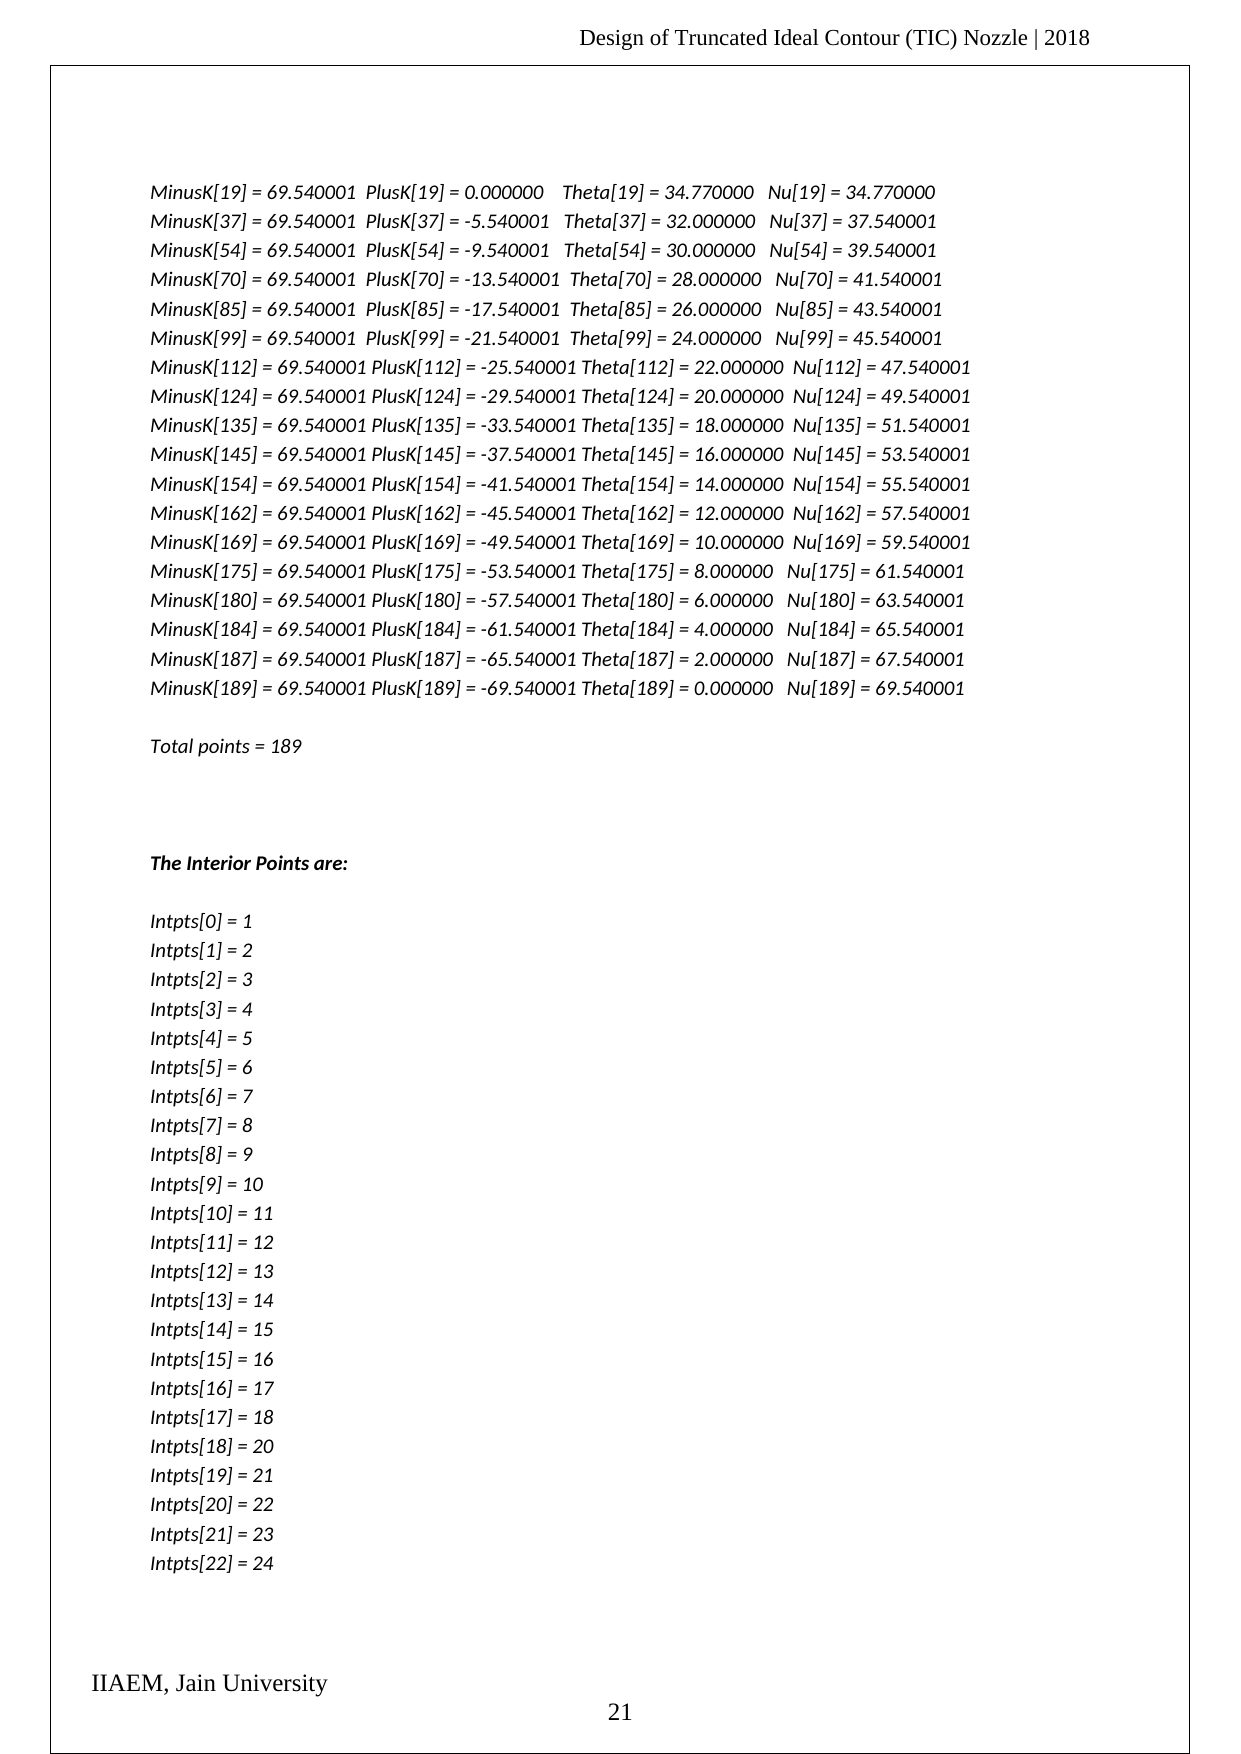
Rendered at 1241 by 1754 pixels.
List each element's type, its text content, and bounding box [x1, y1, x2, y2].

text Intpts[12] = 13 [150, 1258, 1090, 1284]
text Intpts[5] = 6 [150, 1054, 1090, 1079]
text Intpts[0] = 1 [150, 908, 1090, 934]
text Intpts[15] = 16 [150, 1346, 1090, 1371]
text Intpts[18] = 20 [150, 1433, 1090, 1459]
text MinusK[135] = 69.540001 PlusK[135] = -33.540001 Theta[135] = 18.000000 Nu[135] = 51.540001 [150, 412, 1090, 438]
text MinusK[19] = 69.540001 PlusK[19] = 0.000000 Theta[19] = 34.770000 Nu[19] = 34.770000 [150, 179, 1090, 204]
text MinusK[145] = 69.540001 PlusK[145] = -37.540001 Theta[145] = 16.000000 Nu[145] = 53.540001 [150, 442, 1090, 467]
text MinusK[112] = 69.540001 PlusK[112] = -25.540001 Theta[112] = 22.000000 Nu[112] = 47.540001 [150, 354, 1090, 379]
text MinusK[162] = 69.540001 PlusK[162] = -45.540001 Theta[162] = 12.000000 Nu[162] = 57.540001 [150, 500, 1090, 525]
text MinusK[184] = 69.540001 PlusK[184] = -61.540001 Theta[184] = 4.000000 Nu[184] = 65.540001 [150, 617, 1090, 642]
text Intpts[17] = 18 [150, 1404, 1090, 1429]
text MinusK[189] = 69.540001 PlusK[189] = -69.540001 Theta[189] = 0.000000 Nu[189] = 69.540001 [150, 675, 1090, 700]
text MinusK[175] = 69.540001 PlusK[175] = -53.540001 Theta[175] = 8.000000 Nu[175] = 61.540001 [150, 558, 1090, 584]
text Intpts[14] = 15 [150, 1317, 1090, 1342]
text MinusK[99] = 69.540001 PlusK[99] = -21.540001 Theta[99] = 24.000000 Nu[99] = 45.540001 [150, 325, 1090, 350]
text MinusK[54] = 69.540001 PlusK[54] = -9.540001 Theta[54] = 30.000000 Nu[54] = 39.540001 [150, 237, 1090, 263]
text Intpts[11] = 12 [150, 1229, 1090, 1254]
text MinusK[70] = 69.540001 PlusK[70] = -13.540001 Theta[70] = 28.000000 Nu[70] = 41.540001 [150, 267, 1090, 292]
text Intpts[10] = 11 [150, 1200, 1090, 1225]
text The Interior Points are: [150, 850, 1090, 875]
text MinusK[124] = 69.540001 PlusK[124] = -29.540001 Theta[124] = 20.000000 Nu[124] = 49.540001 [150, 383, 1090, 409]
text MinusK[154] = 69.540001 PlusK[154] = -41.540001 Theta[154] = 14.000000 Nu[154] = 55.540001 [150, 471, 1090, 496]
text Intpts[9] = 10 [150, 1171, 1090, 1196]
text MinusK[85] = 69.540001 PlusK[85] = -17.540001 Theta[85] = 26.000000 Nu[85] = 43.540001 [150, 296, 1090, 321]
text Intpts[6] = 7 [150, 1083, 1090, 1109]
text Intpts[4] = 5 [150, 1025, 1090, 1050]
text Intpts[13] = 14 [150, 1287, 1090, 1313]
text Intpts[3] = 4 [150, 996, 1090, 1021]
text Total points = 189 [150, 733, 1090, 759]
text Intpts[21] = 23 [150, 1521, 1090, 1546]
text MinusK[169] = 69.540001 PlusK[169] = -49.540001 Theta[169] = 10.000000 Nu[169] = 59.540001 [150, 529, 1090, 554]
text Intpts[7] = 8 [150, 1112, 1090, 1138]
text Intpts[20] = 22 [150, 1492, 1090, 1517]
text Intpts[22] = 24 [150, 1550, 1090, 1575]
text MinusK[187] = 69.540001 PlusK[187] = -65.540001 Theta[187] = 2.000000 Nu[187] = 67.540001 [150, 646, 1090, 671]
text Intpts[2] = 3 [150, 967, 1090, 992]
text Intpts[19] = 21 [150, 1462, 1090, 1488]
text Intpts[16] = 17 [150, 1375, 1090, 1400]
text MinusK[180] = 69.540001 PlusK[180] = -57.540001 Theta[180] = 6.000000 Nu[180] = 63.540001 [150, 587, 1090, 613]
text MinusK[37] = 69.540001 PlusK[37] = -5.540001 Theta[37] = 32.000000 Nu[37] = 37.540001 [150, 208, 1090, 234]
text Intpts[1] = 2 [150, 937, 1090, 963]
text Intpts[8] = 9 [150, 1142, 1090, 1167]
